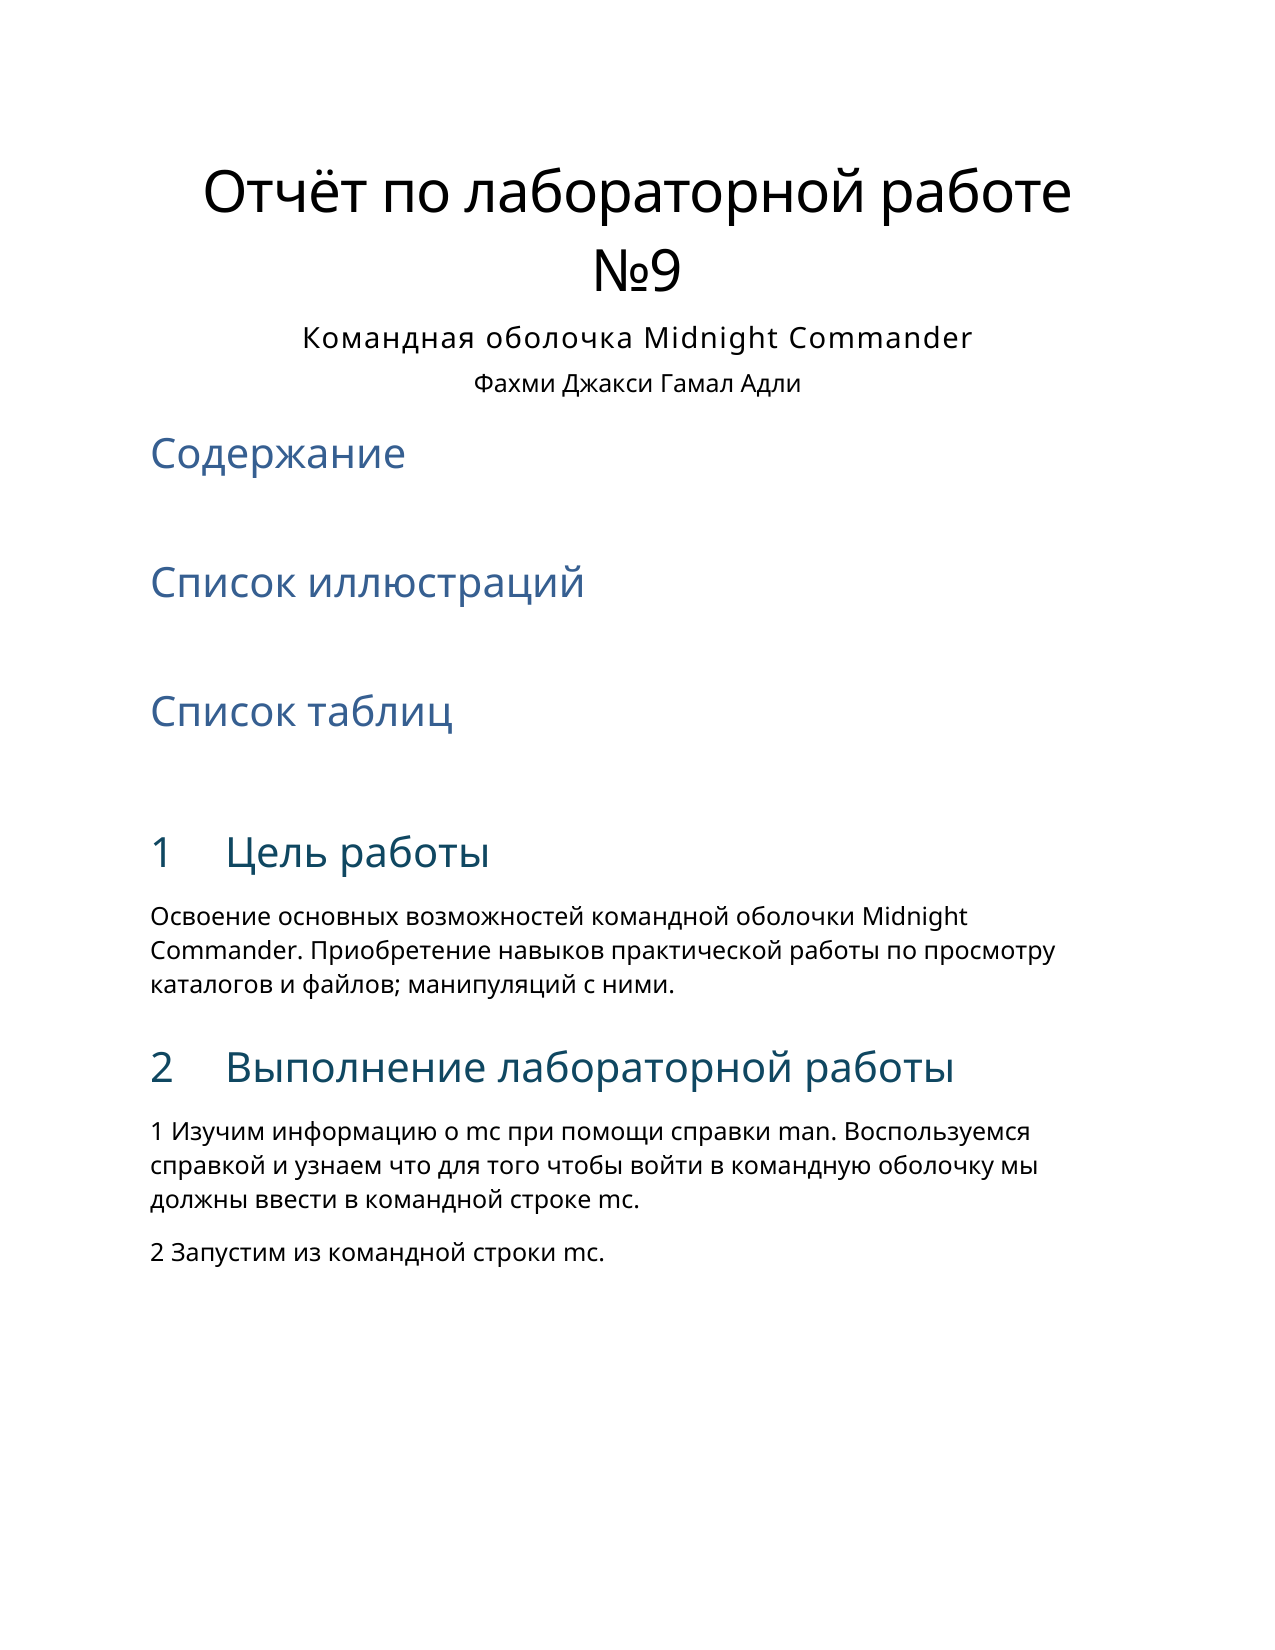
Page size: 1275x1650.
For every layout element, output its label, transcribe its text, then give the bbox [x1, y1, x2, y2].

text Освоение основных возможностей командной оболочки Midnight Commander. Приобретение навыков практической работы по просмотру каталогов и файлов; манипуляций с ними. [150, 898, 1125, 1001]
subtitle 2 Выполнение лабораторной работы [150, 1038, 1125, 1095]
text 1 Изучим информацию о mc при помощи справки man. Воспользуемся справкой и узнаем что для того чтобы войти в командную оболочку мы должны ввести в командной строке mc. [150, 1113, 1125, 1216]
title Отчёт по лабораторной работе №9 [150, 150, 1125, 309]
subtitle Командная оболочка Midnight Commander [150, 317, 1125, 357]
text Фахми Джакси Гамал Адли [150, 365, 1125, 399]
text 2 Запустим из командной строки mc. [150, 1234, 1125, 1268]
subtitle 1 Цель работы [150, 823, 1125, 879]
